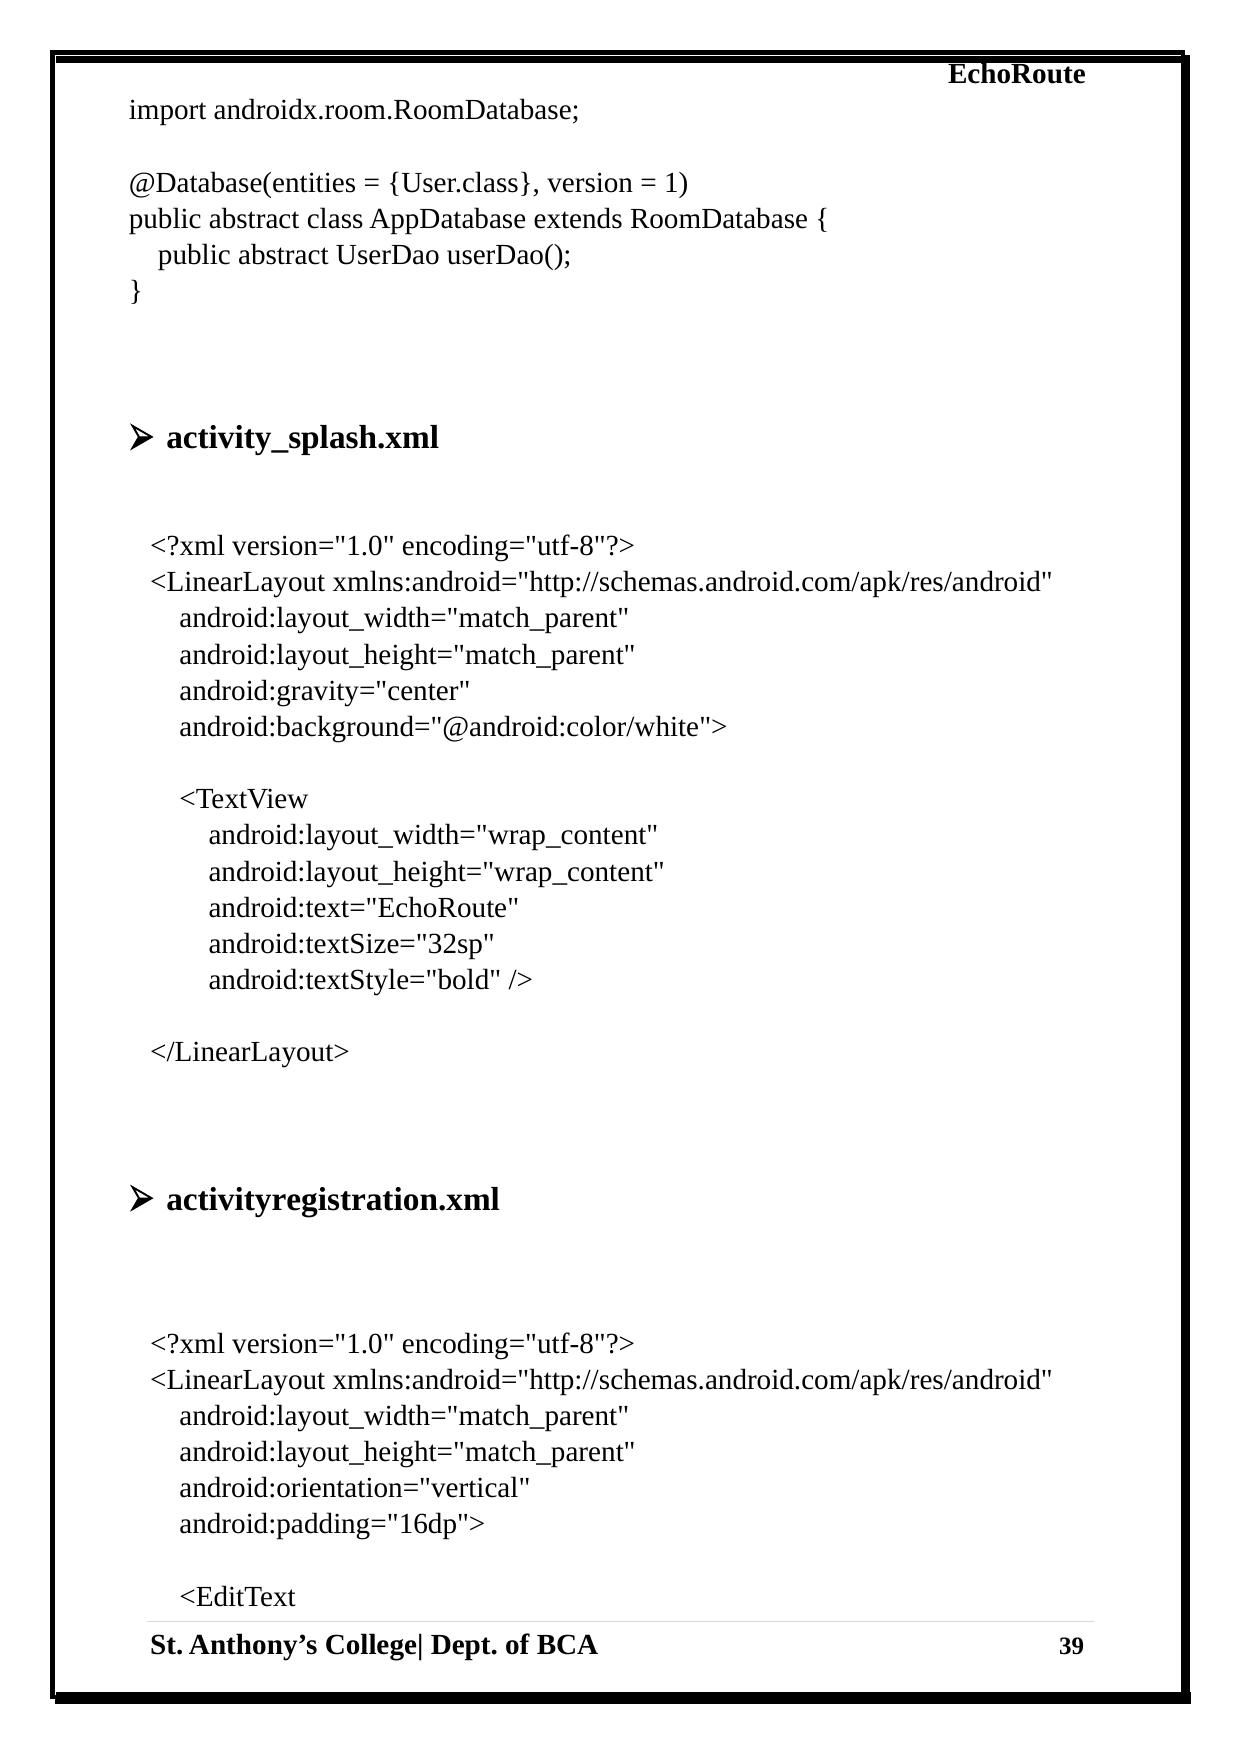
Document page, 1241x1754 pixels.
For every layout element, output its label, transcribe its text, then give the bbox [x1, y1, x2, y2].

list activity_splash.xml [128, 418, 1086, 456]
text android:textSize="32sp" [150, 926, 1086, 959]
text android:layout_width="wrap_content" [150, 817, 1086, 851]
text android:text="EchoRoute" [150, 890, 1086, 923]
text </LinearLayout> [150, 1034, 1086, 1068]
text import androidx.room.RoomDatabase; [128, 92, 1086, 126]
text public abstract UserDao userDao(); [128, 237, 1086, 271]
text android:layout_height="match_parent" [150, 637, 1086, 670]
text android:orientation="vertical" [150, 1470, 1086, 1504]
text android:layout_width="match_parent" [150, 601, 1086, 634]
text <LinearLayout xmlns:android="http://schemas.android.com/apk/res/android" [150, 564, 1086, 598]
text <LinearLayout xmlns:android="http://schemas.android.com/apk/res/android" [150, 1362, 1086, 1395]
text public abstract class AppDatabase extends RoomDatabase { [128, 201, 1086, 234]
text <TextView [150, 781, 1086, 815]
text <?xml version="1.0" encoding="utf-8"?> [150, 1326, 1086, 1359]
text android:textStyle="bold" /> [150, 962, 1086, 996]
text android:gravity="center" [150, 673, 1086, 706]
text } [128, 273, 1086, 307]
list activityregistration.xml [128, 1179, 1086, 1217]
text android:background="@android:color/white"> [150, 709, 1086, 743]
text android:padding="16dp"> [150, 1506, 1086, 1540]
text android:layout_height="match_parent" [150, 1434, 1086, 1468]
text <?xml version="1.0" encoding="utf-8"?> [150, 528, 1086, 562]
text @Database(entities = {User.class}, version = 1) [128, 165, 1086, 198]
text android:layout_height="wrap_content" [150, 854, 1086, 887]
text android:layout_width="match_parent" [150, 1398, 1086, 1432]
text <EditText [150, 1579, 1086, 1612]
